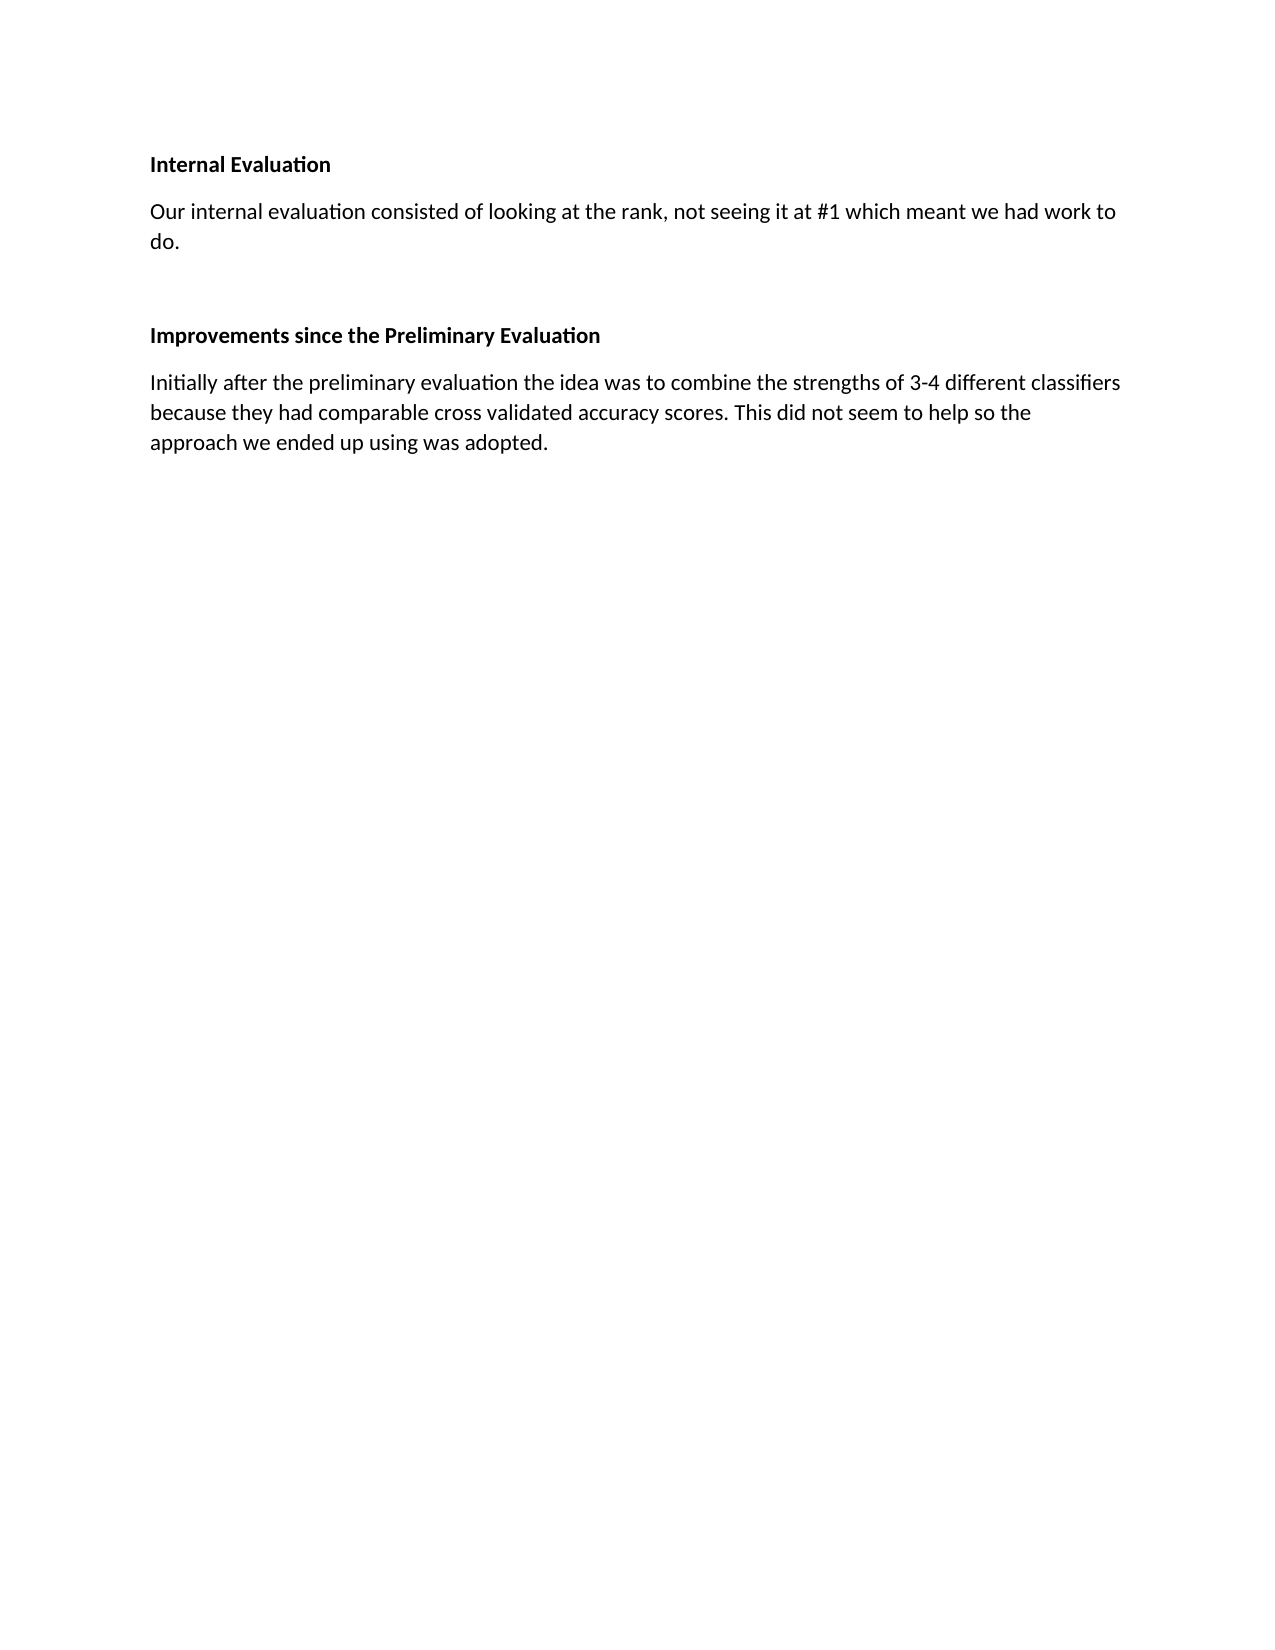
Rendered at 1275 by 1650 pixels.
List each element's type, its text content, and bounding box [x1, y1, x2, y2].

text Initially after the preliminary evaluation the idea was to combine the strengths of 3-4 different classifiers because they had comparable cross validated accuracy scores. This did not seem to help so the approach we ended up using was adopted. [150, 368, 1125, 456]
text Our internal evaluation consisted of looking at the rank, not seeing it at #1 which meant we had work to do. [150, 197, 1125, 255]
text Improvements since the Preliminary Evaluation [150, 321, 1125, 349]
text Internal Evaluation [150, 150, 1125, 178]
